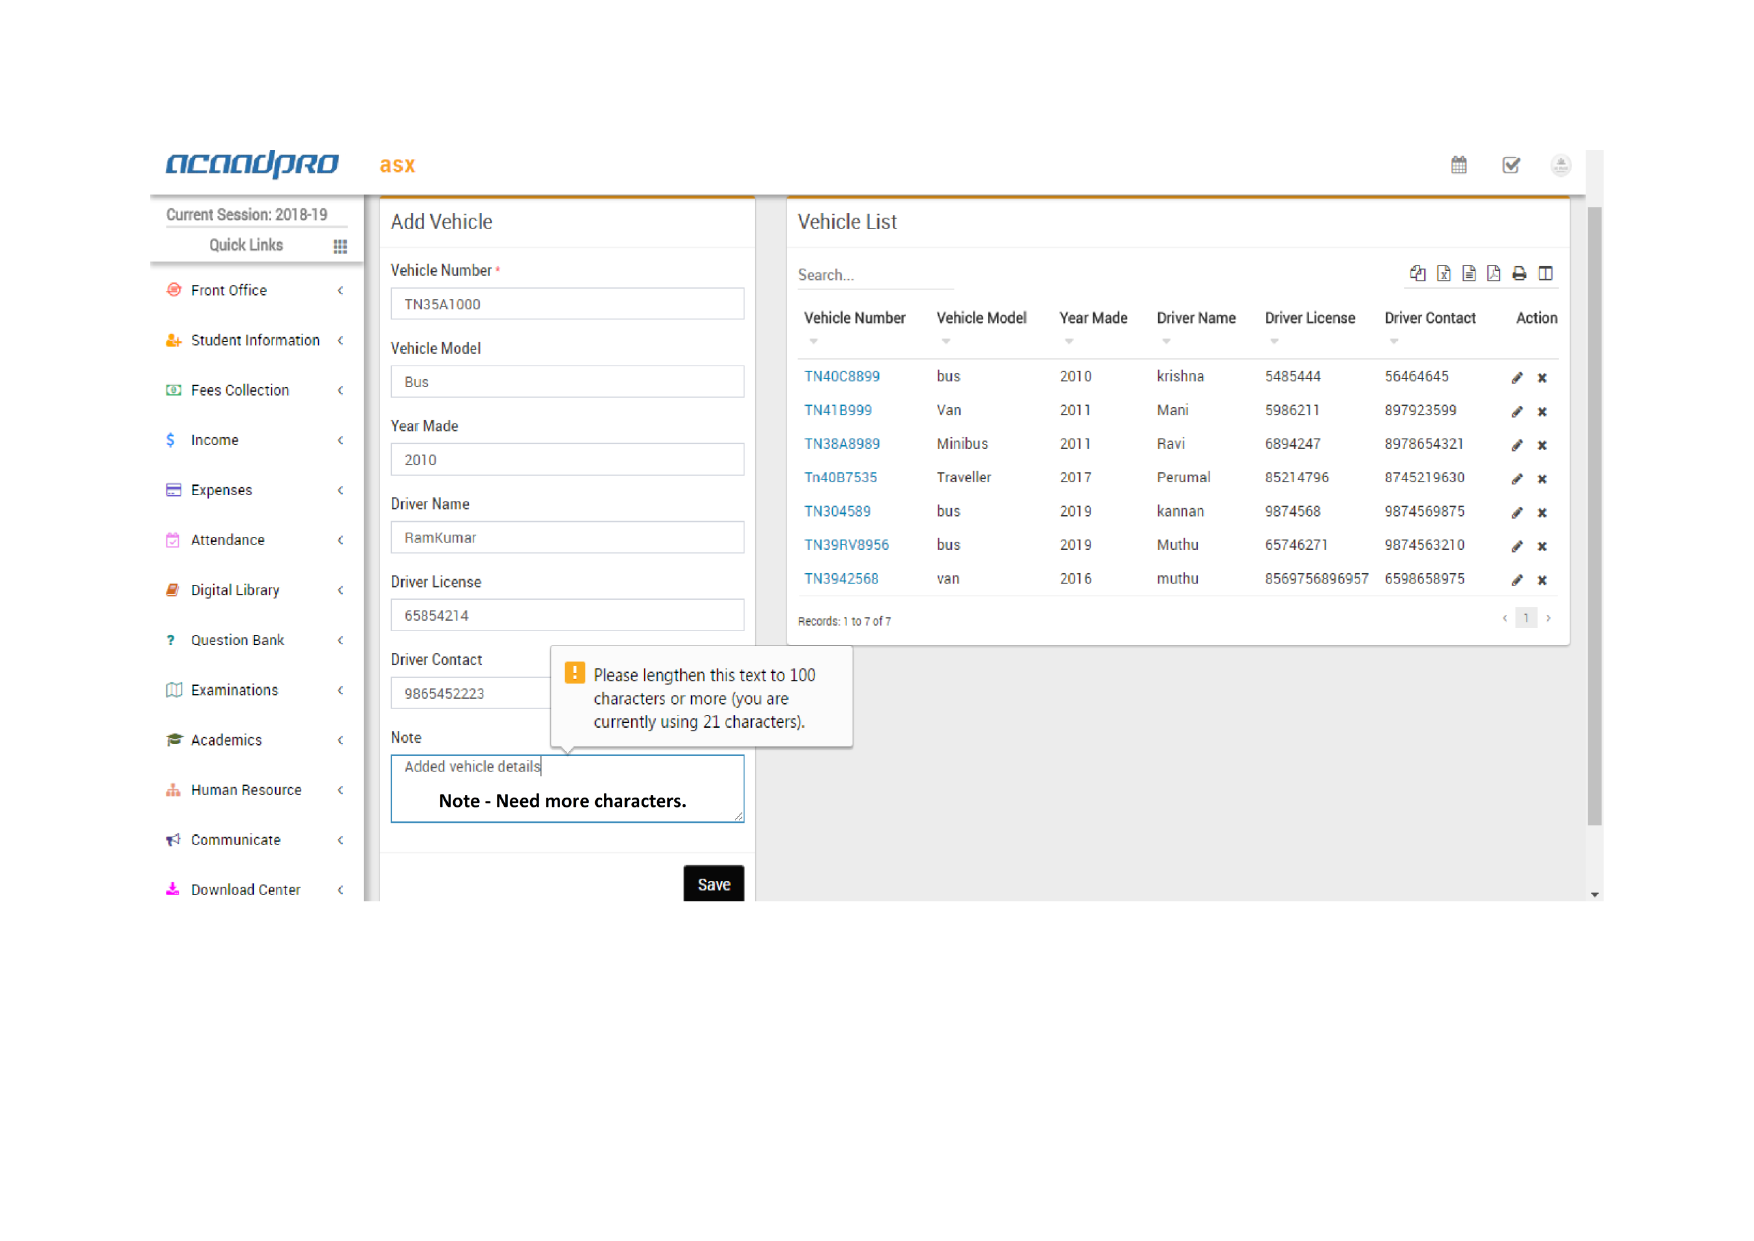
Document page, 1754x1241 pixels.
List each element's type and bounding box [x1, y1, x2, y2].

picture [150, 150, 1604, 903]
